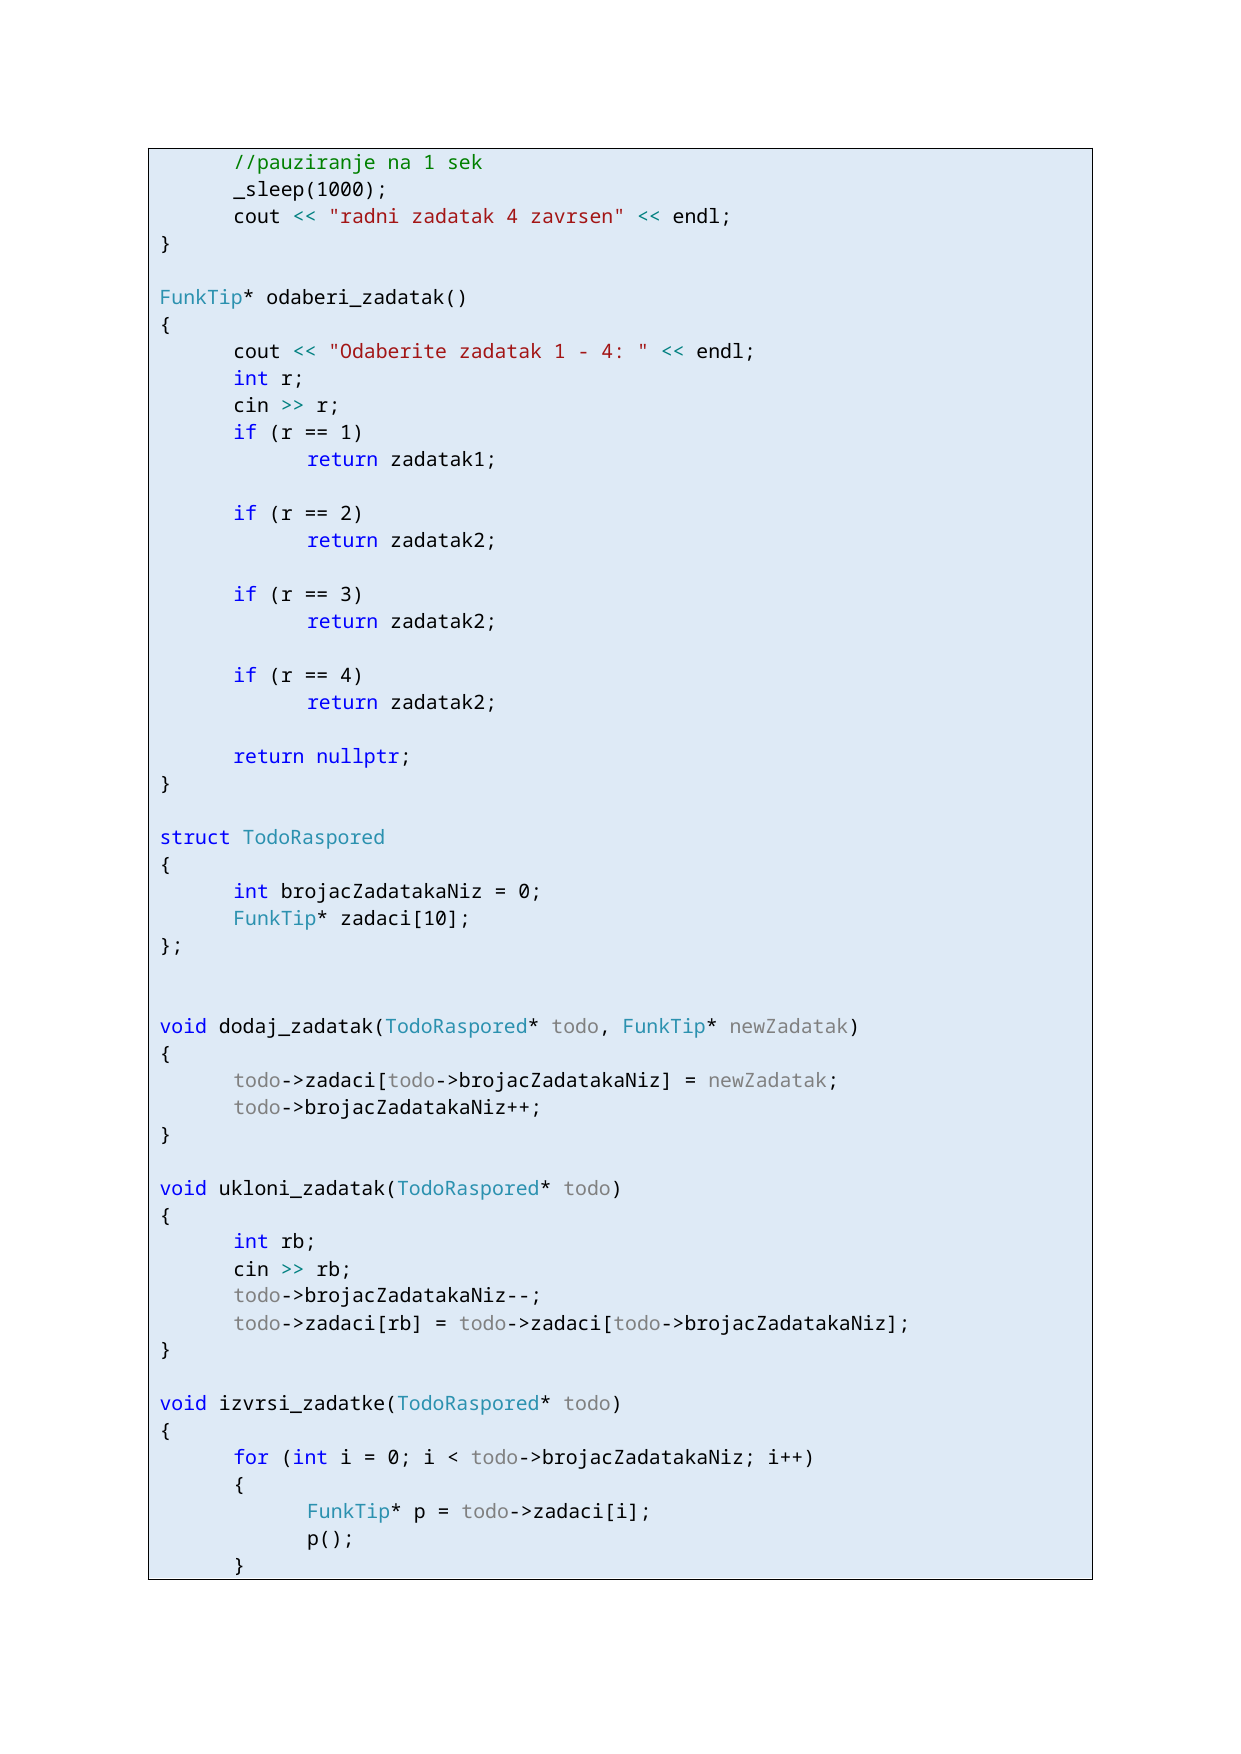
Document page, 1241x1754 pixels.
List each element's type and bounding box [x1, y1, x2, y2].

table_cell [149, 149, 1092, 1578]
